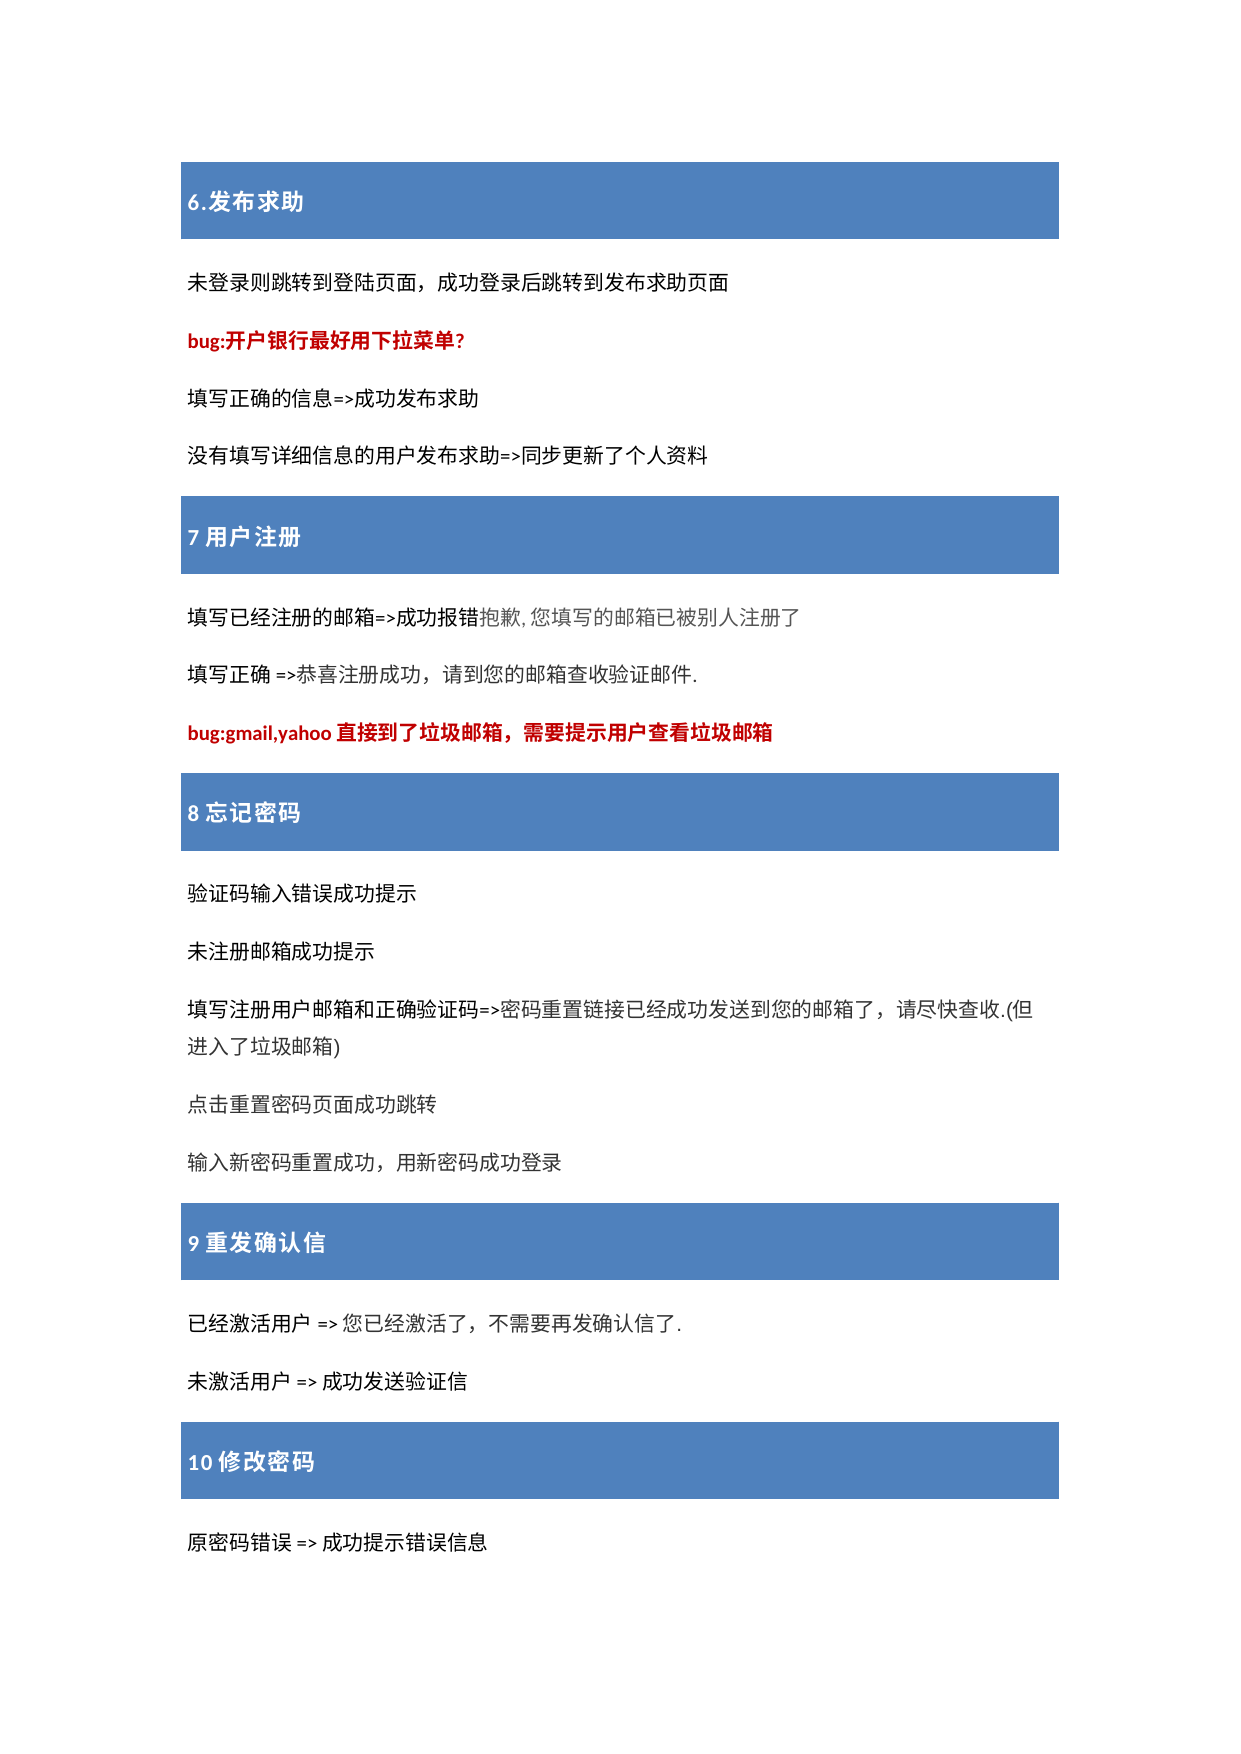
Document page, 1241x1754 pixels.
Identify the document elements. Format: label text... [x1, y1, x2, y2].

text 验证码输入错误成功提示 [187, 876, 1053, 909]
text 填写正确 =>恭喜注册成功，请到您的邮箱查收验证邮件. [187, 657, 1053, 690]
subtitle 9重发确认信 [188, 1209, 1053, 1274]
text 填写已经注册的邮箱=>成功报错抱歉, 您填写的邮箱已被别人注册了 [187, 600, 1053, 632]
subtitle 7用户注册 [188, 503, 1053, 568]
subtitle 10修改密码 [188, 1428, 1053, 1493]
text 未激活用户 => 成功发送验证信 [187, 1364, 1053, 1396]
text 没有填写详细信息的用户发布求助=>同步更新了个人资料 [187, 439, 1053, 471]
subtitle 6.发布求助 [188, 168, 1053, 233]
text 已经激活用户 => 您已经激活了，不需要再发确认信了. [187, 1306, 1053, 1338]
text 填写注册用户邮箱和正确验证码=>密码重置链接已经成功发送到您的邮箱了，请尽快查收.(但进入了垃圾邮箱) [187, 992, 1053, 1062]
text 未登录则跳转到登陆页面，成功登录后跳转到发布求助页面 [187, 265, 1053, 298]
text bug:gmail,yahoo直接到了垃圾邮箱，需要提示用户查看垃圾邮箱 [187, 715, 1053, 748]
text 原密码错误 => 成功提示错误信息 [187, 1525, 1053, 1557]
text 点击重置密码页面成功跳转 [187, 1087, 1053, 1119]
text 填写正确的信息=>成功发布求助 [187, 381, 1053, 413]
text bug:开户银行最好用下拉菜单? [187, 323, 1053, 356]
text 未注册邮箱成功提示 [187, 934, 1053, 967]
text 输入新密码重置成功，用新密码成功登录 [187, 1145, 1053, 1177]
subtitle 8忘记密码 [188, 779, 1053, 844]
